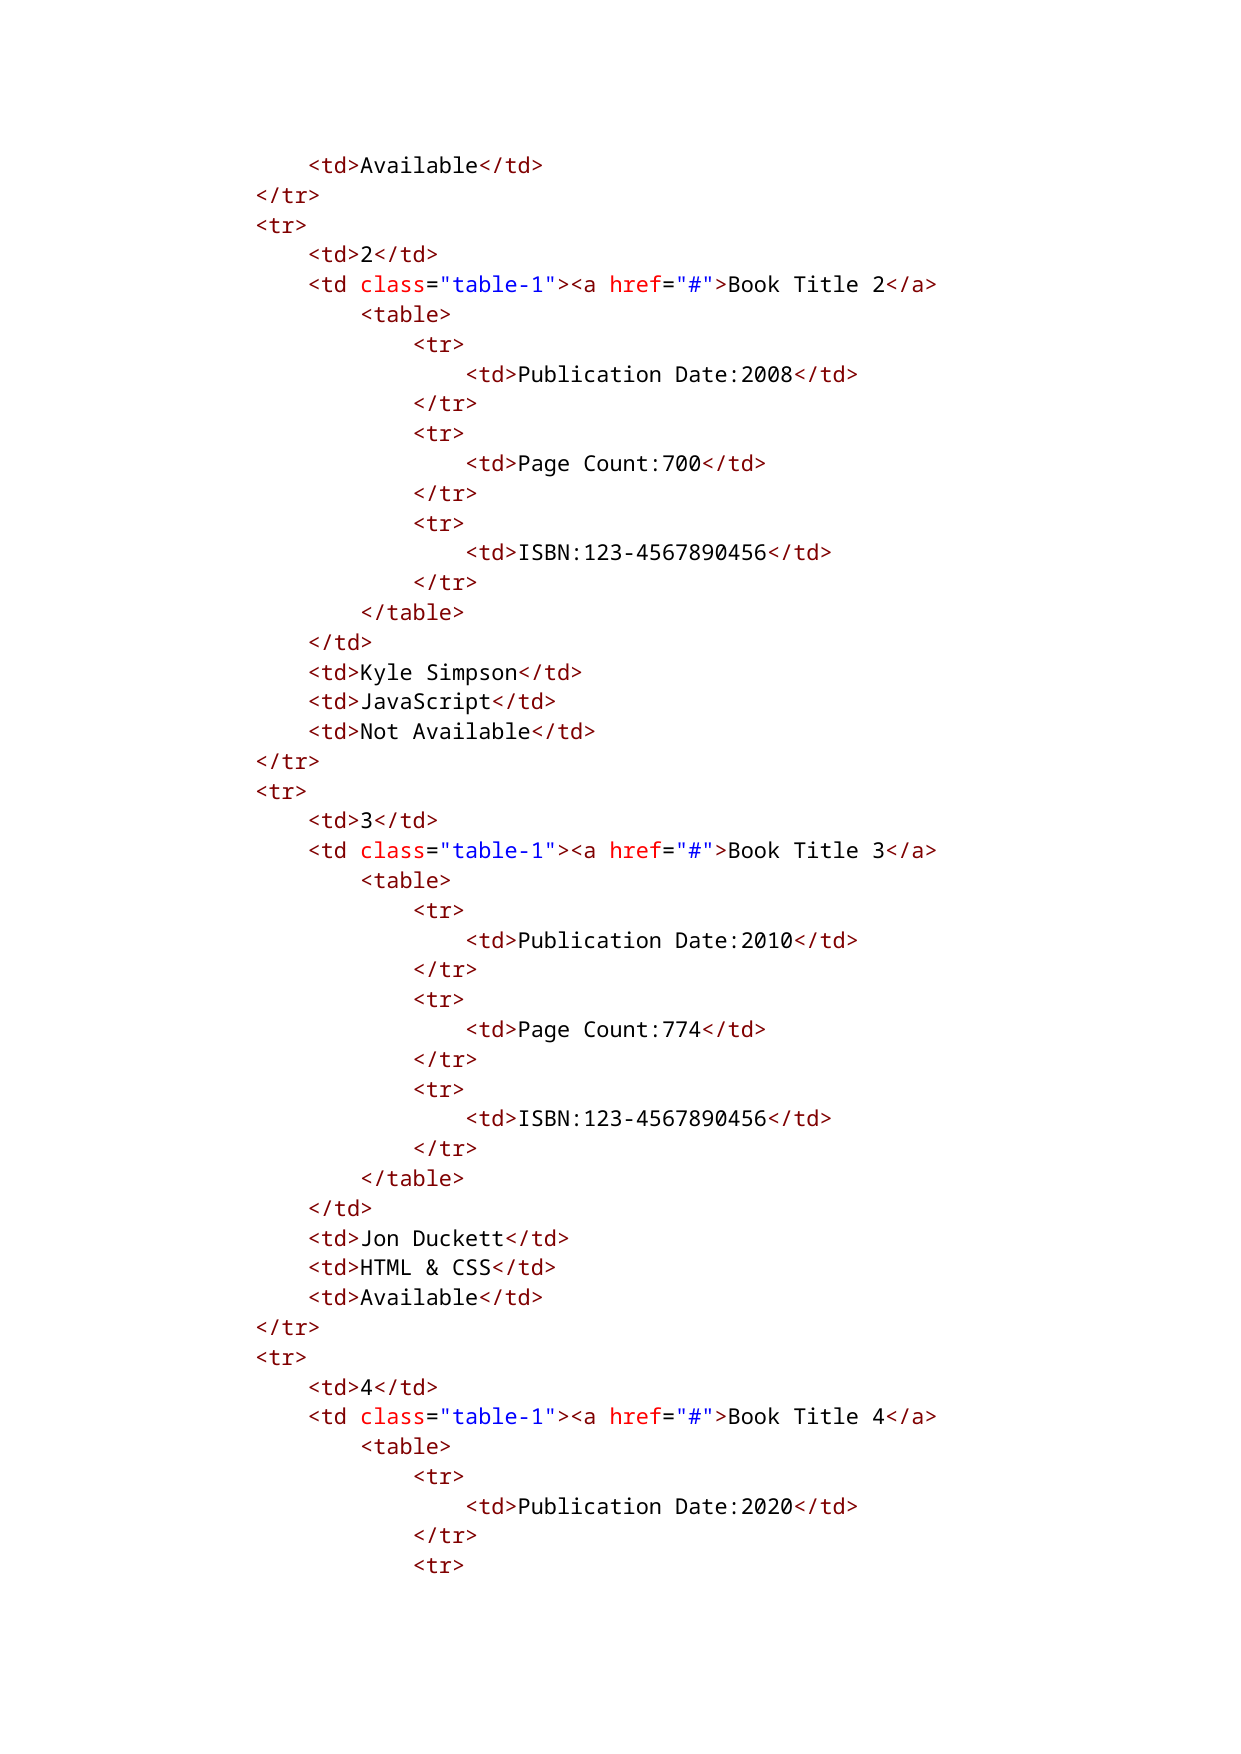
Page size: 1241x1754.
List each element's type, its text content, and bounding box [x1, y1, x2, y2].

text <td class="table-1"><a href="#">Book Title 2</a> [150, 269, 1090, 299]
text <table> [150, 299, 1090, 329]
text <td>4</td> [150, 1371, 1090, 1401]
text <table> [150, 865, 1090, 895]
text <td>Page Count:700</td> [150, 448, 1090, 478]
text <tr> [150, 895, 1090, 924]
text </td> [150, 1193, 1090, 1222]
text <tr> [150, 1073, 1090, 1103]
text </tr> [150, 180, 1090, 209]
text <tr> [150, 1342, 1090, 1371]
text <td>ISBN:123-4567890456</td> [150, 537, 1090, 567]
text <td>Available</td> [150, 1282, 1090, 1312]
text </tr> [150, 1044, 1090, 1073]
text <tr> [150, 1550, 1090, 1580]
text <tr> [150, 776, 1090, 805]
text </tr> [150, 478, 1090, 507]
text <td>Jon Duckett</td> [150, 1222, 1090, 1252]
text <td>Page Count:774</td> [150, 1014, 1090, 1044]
text <table> [150, 1431, 1090, 1461]
text <td>Publication Date:2010</td> [150, 924, 1090, 954]
text <tr> [150, 1461, 1090, 1491]
text <td>2</td> [150, 239, 1090, 269]
text </tr> [150, 388, 1090, 418]
text <td>Publication Date:2008</td> [150, 358, 1090, 388]
text <tr> [150, 418, 1090, 448]
text </tr> [150, 1312, 1090, 1342]
text <td>HTML & CSS</td> [150, 1252, 1090, 1282]
text <td>ISBN:123-4567890456</td> [150, 1103, 1090, 1133]
text </table> [150, 1163, 1090, 1193]
text <td>Available</td> [150, 150, 1090, 180]
text <td>Not Available</td> [150, 716, 1090, 746]
text </tr> [150, 1520, 1090, 1550]
text <td>3</td> [150, 805, 1090, 835]
text </tr> [150, 1133, 1090, 1163]
text </td> [150, 627, 1090, 656]
text </tr> [150, 746, 1090, 776]
text <tr> [150, 984, 1090, 1014]
text <td class="table-1"><a href="#">Book Title 3</a> [150, 835, 1090, 865]
text <td>JavaScript</td> [150, 686, 1090, 716]
text </tr> [150, 567, 1090, 597]
text <tr> [150, 507, 1090, 537]
text <tr> [150, 209, 1090, 239]
text <td>Publication Date:2020</td> [150, 1491, 1090, 1520]
text <tr> [150, 329, 1090, 358]
text <td class="table-1"><a href="#">Book Title 4</a> [150, 1401, 1090, 1431]
text </tr> [150, 954, 1090, 984]
text </table> [150, 597, 1090, 627]
text <td>Kyle Simpson</td> [150, 656, 1090, 686]
